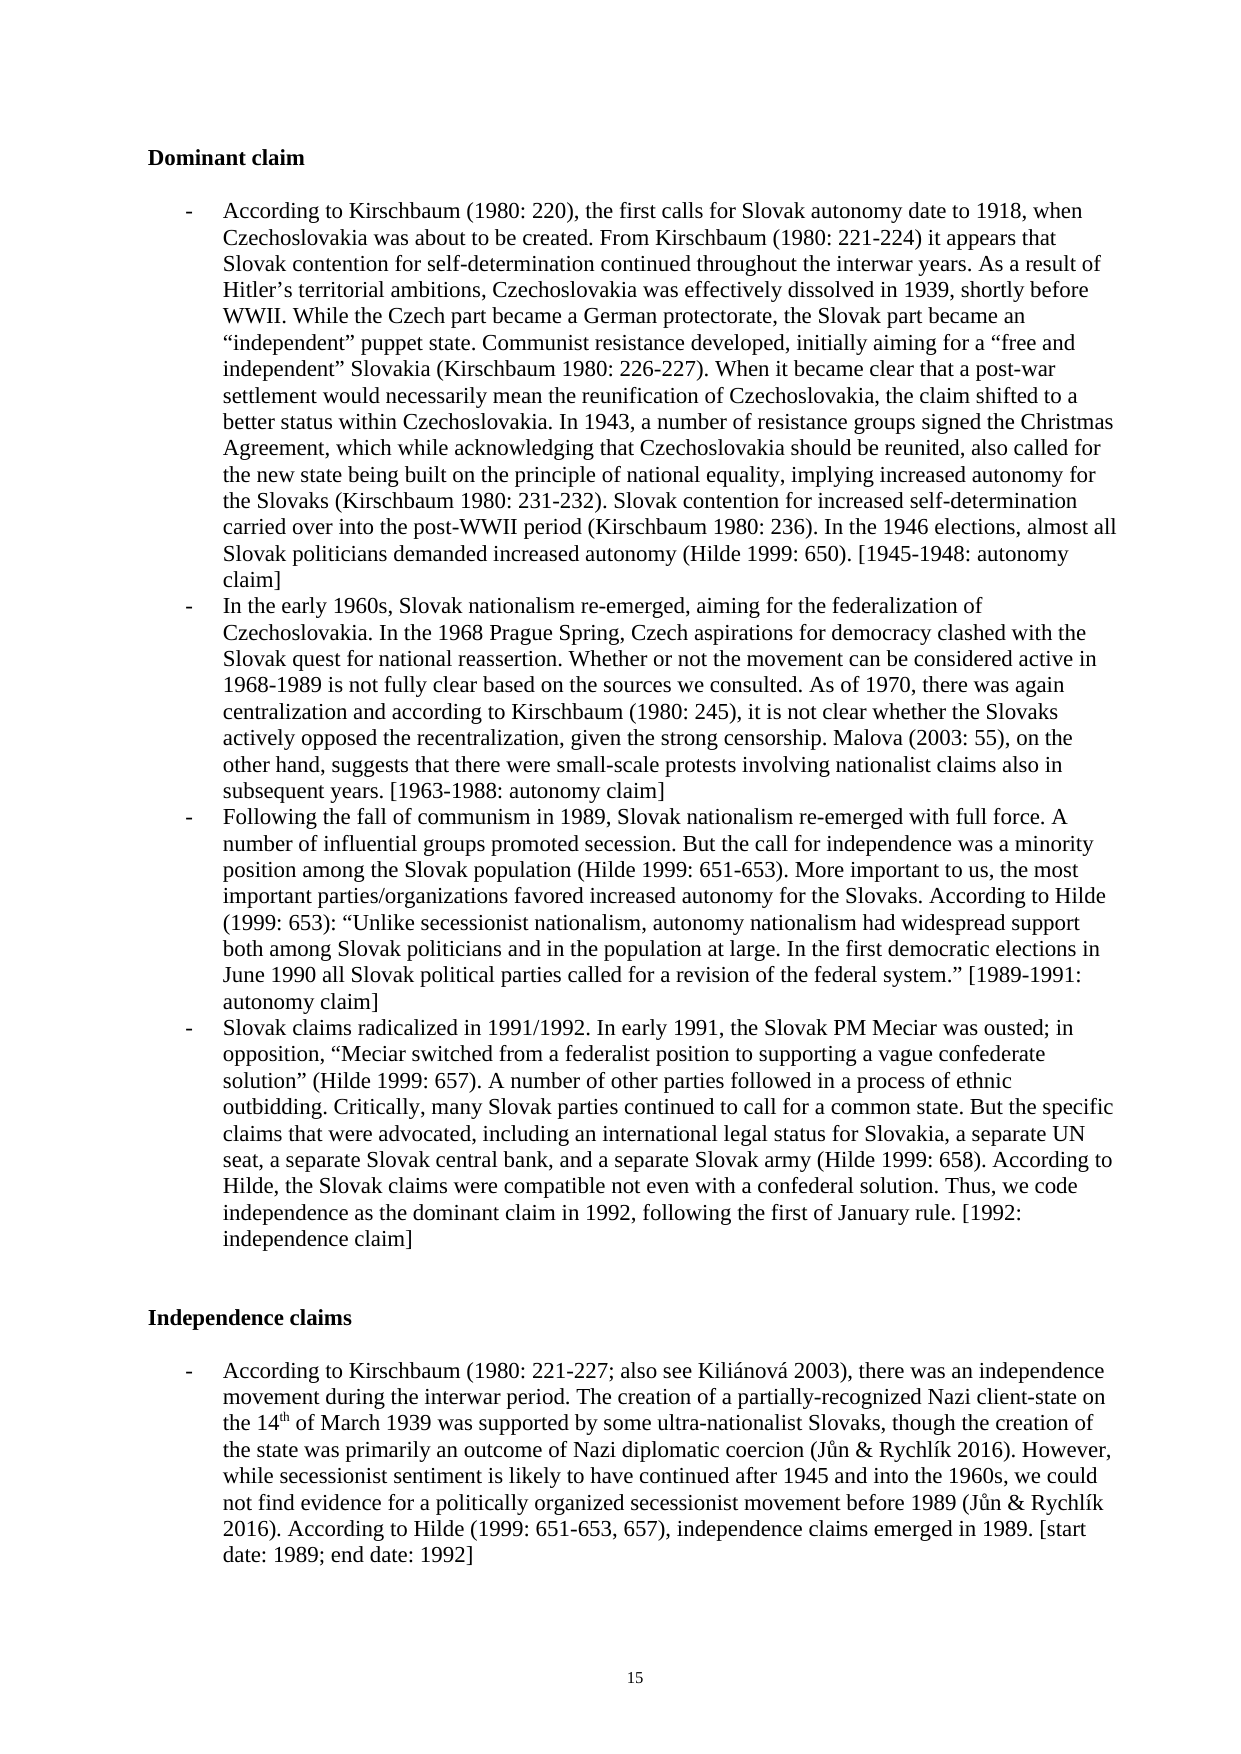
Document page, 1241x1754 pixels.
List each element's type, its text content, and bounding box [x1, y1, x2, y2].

list According to Kirschbaum (1980: 220), the first calls for Slovak autonomy date to 1918, when Czechoslovakia was about to be created. From Kirschbaum (1980: 221-224) it appears that Slovak contention for self-determination continued throughout the interwar years. As a result of Hitler’s territorial ambitions, Czechoslovakia was effectively dissolved in 1939, shortly before WWII. While the Czech part became a German protectorate, the Slovak part became an “independent” puppet state. Communist resistance developed, initially aiming for a “free and independent” Slovakia (Kirschbaum 1980: 226-227). When it became clear that a post-war settlement would necessarily mean the reunification of Czechoslovakia, the claim shifted to a better status within Czechoslovakia. In 1943, a number of resistance groups signed the Christmas Agreement, which while acknowledging that Czechoslovakia should be reunited, also called for the new state being built on the principle of national equality, implying increased autonomy for the Slovaks (Kirschbaum 1980: 231-232). Slovak contention for increased self-determination carried over into the post-WWII period (Kirschbaum 1980: 236). In the 1946 elections, almost all Slovak politicians demanded increased autonomy (Hilde 1999: 650). [1945-1948: autonomy claim] [185, 197, 1122, 592]
list According to Kirschbaum (1980: 221-227; also see Kiliánová 2003), there was an independence movement during the interwar period. The creation of a partially-recognized Nazi client-state on the 14th of March 1939 was supported by some ultra-nationalist Slovaks, though the creation of the state was primarily an outcome of Nazi diplomatic coercion (Jůn & Rychlík 2016). However, while secessionist sentiment is likely to have continued after 1945 and into the 1960s, we could not find evidence for a politically organized secessionist movement before 1989 (Jůn & Rychlík 2016). According to Hilde (1999: 651-653, 657), independence claims emerged in 1989. [start date: 1989; end date: 1992] [185, 1357, 1122, 1568]
list Following the fall of communism in 1989, Slovak nationalism re-emerged with full force. A number of influential groups promoted secession. But the call for independence was a minority position among the Slovak population (Hilde 1999: 651-653). More important to us, the most important parties/organizations favored increased autonomy for the Slovaks. According to Hilde (1999: 653): “Unlike secessionist nationalism, autonomy nationalism had widespread support both among Slovak politicians and in the population at large. In the first democratic elections in June 1990 all Slovak political parties called for a revision of the federal system.” [1989-1991: autonomy claim] [185, 803, 1122, 1014]
text Independence claims [148, 1304, 1122, 1330]
list Slovak claims radicalized in 1991/1992. In early 1991, the Slovak PM Meciar was ousted; in opposition, “Meciar switched from a federalist position to supporting a vague confederate solution” (Hilde 1999: 657). A number of other parties followed in a process of ethnic outbidding. Critically, many Slovak parties continued to call for a common state. But the specific claims that were advocated, including an international legal status for Slovakia, a separate UN seat, a separate Slovak central bank, and a separate Slovak army (Hilde 1999: 658). According to Hilde, the Slovak claims were compatible not even with a confederal solution. Thus, we code independence as the dominant claim in 1992, following the first of January rule. [1992: independence claim] [185, 1014, 1122, 1251]
text Dominant claim [148, 144, 1122, 171]
list In the early 1960s, Slovak nationalism re-emerged, aiming for the federalization of Czechoslovakia. In the 1968 Prague Spring, Czech aspirations for democracy clashed with the Slovak quest for national reassertion. Whether or not the movement can be considered active in 1968-1989 is not fully clear based on the sources we consulted. As of 1970, there was again centralization and according to Kirschbaum (1980: 245), it is not clear whether the Slovaks actively opposed the recentralization, given the strong censorship. Malova (2003: 55), on the other hand, suggests that there were small-scale protests involving nationalist claims also in subsequent years. [1963-1988: autonomy claim] [185, 592, 1122, 803]
